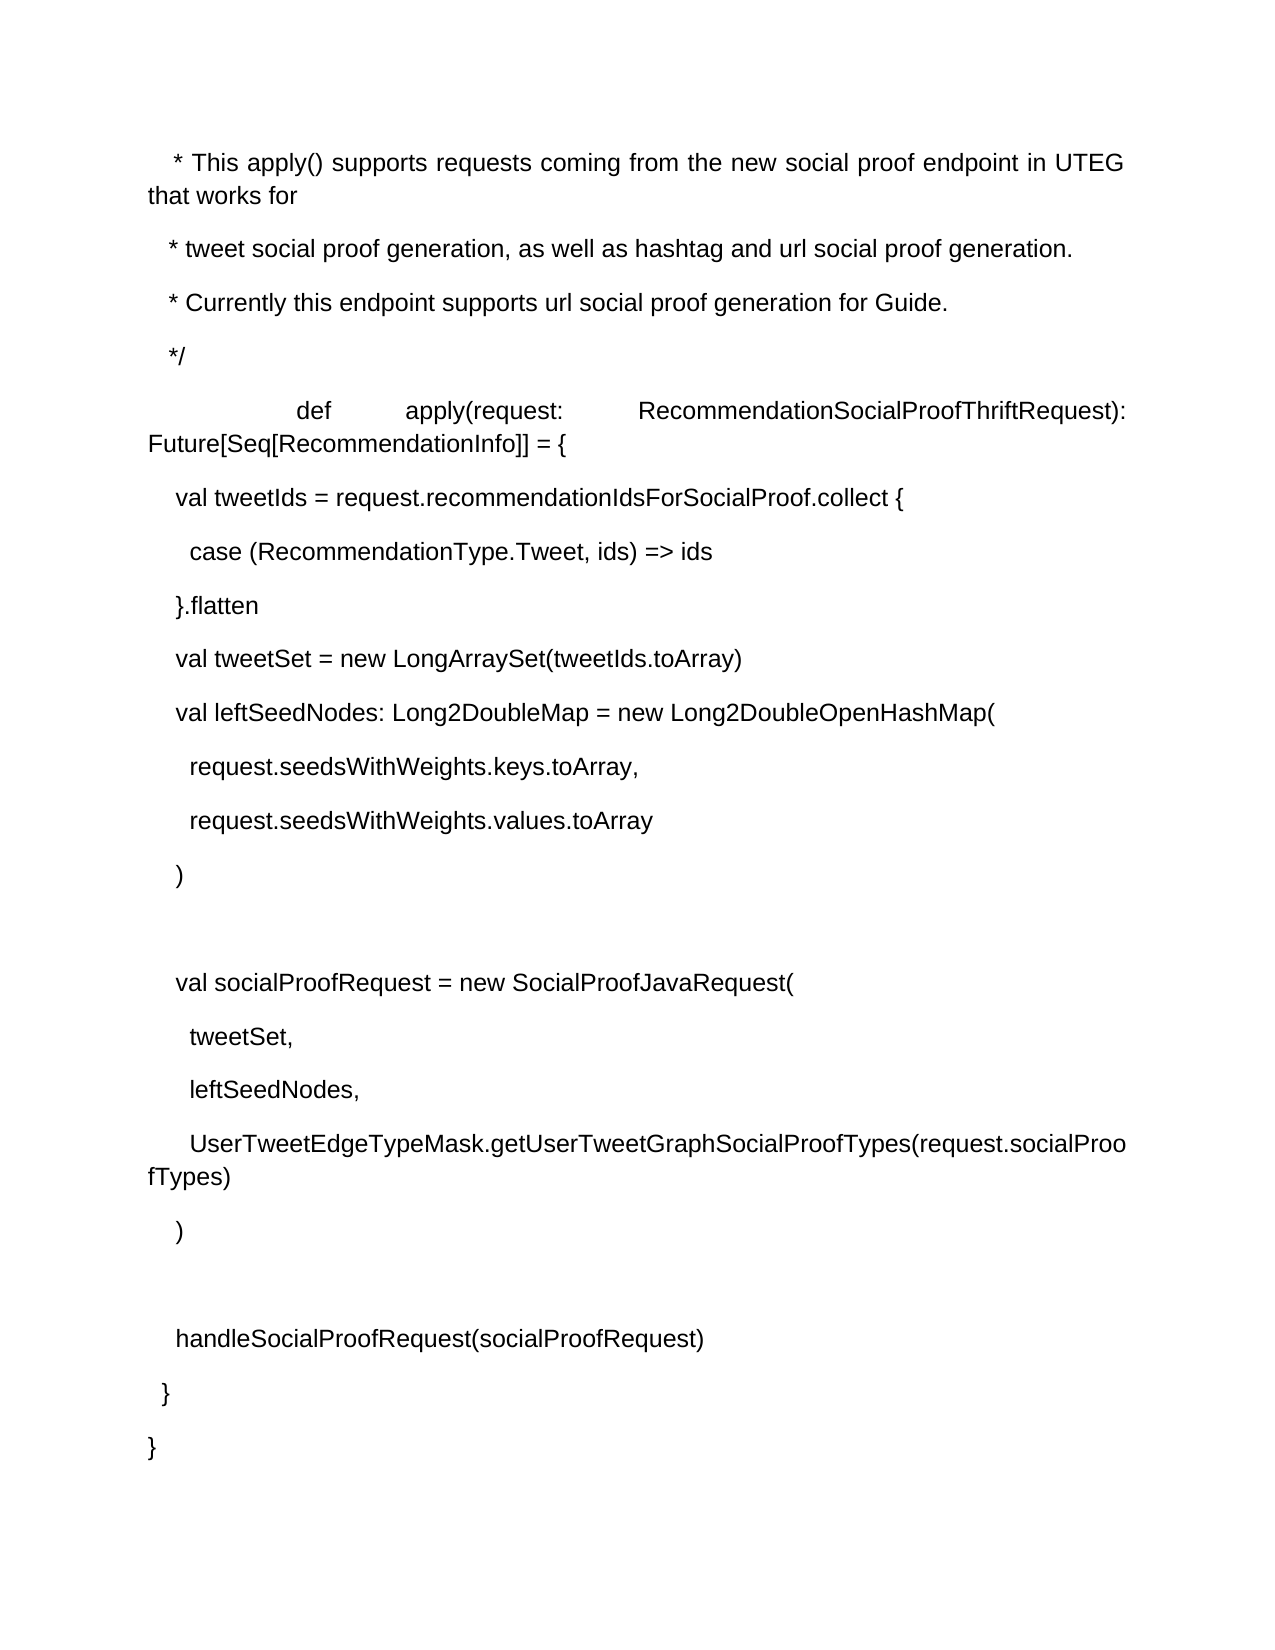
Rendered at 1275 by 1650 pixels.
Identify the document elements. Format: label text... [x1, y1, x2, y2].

text tweetSet, [148, 1021, 1127, 1050]
text } [148, 1431, 1127, 1460]
text val socialProofRequest = new SocialProofJavaRequest( [148, 968, 1127, 996]
text request.seedsWithWeights.values.toArray [148, 806, 1127, 835]
text handleSocialProofRequest(socialProofRequest) [148, 1324, 1127, 1352]
text }.flatten [148, 591, 1127, 619]
text val tweetSet = new LongArraySet(tweetIds.toArray) [148, 644, 1127, 673]
text */ [148, 342, 1127, 371]
text def apply(request: RecommendationSocialProofThriftRequest): Future[Seq[RecommendationInfo]] = { [148, 396, 1127, 458]
text ) [148, 860, 1127, 889]
text val leftSeedNodes: Long2DoubleMap = new Long2DoubleOpenHashMap( [148, 698, 1127, 727]
text * Currently this endpoint supports url social proof generation for Guide. [148, 288, 1127, 317]
text case (RecommendationType.Tweet, ids) => ids [148, 537, 1127, 566]
text } [148, 1378, 1127, 1406]
text ) [148, 1216, 1127, 1245]
text leftSeedNodes, [148, 1075, 1127, 1104]
text val tweetIds = request.recommendationIdsForSocialProof.collect { [148, 483, 1127, 512]
text UserTweetEdgeTypeMask.getUserTweetGraphSocialProofTypes(request.socialProofTypes) [148, 1129, 1127, 1191]
text * tweet social proof generation, as well as hashtag and url social proof generation. [148, 234, 1127, 263]
text * This apply() supports requests coming from the new social proof endpoint in UTEG that works for [148, 148, 1127, 209]
text request.seedsWithWeights.keys.toArray, [148, 752, 1127, 781]
